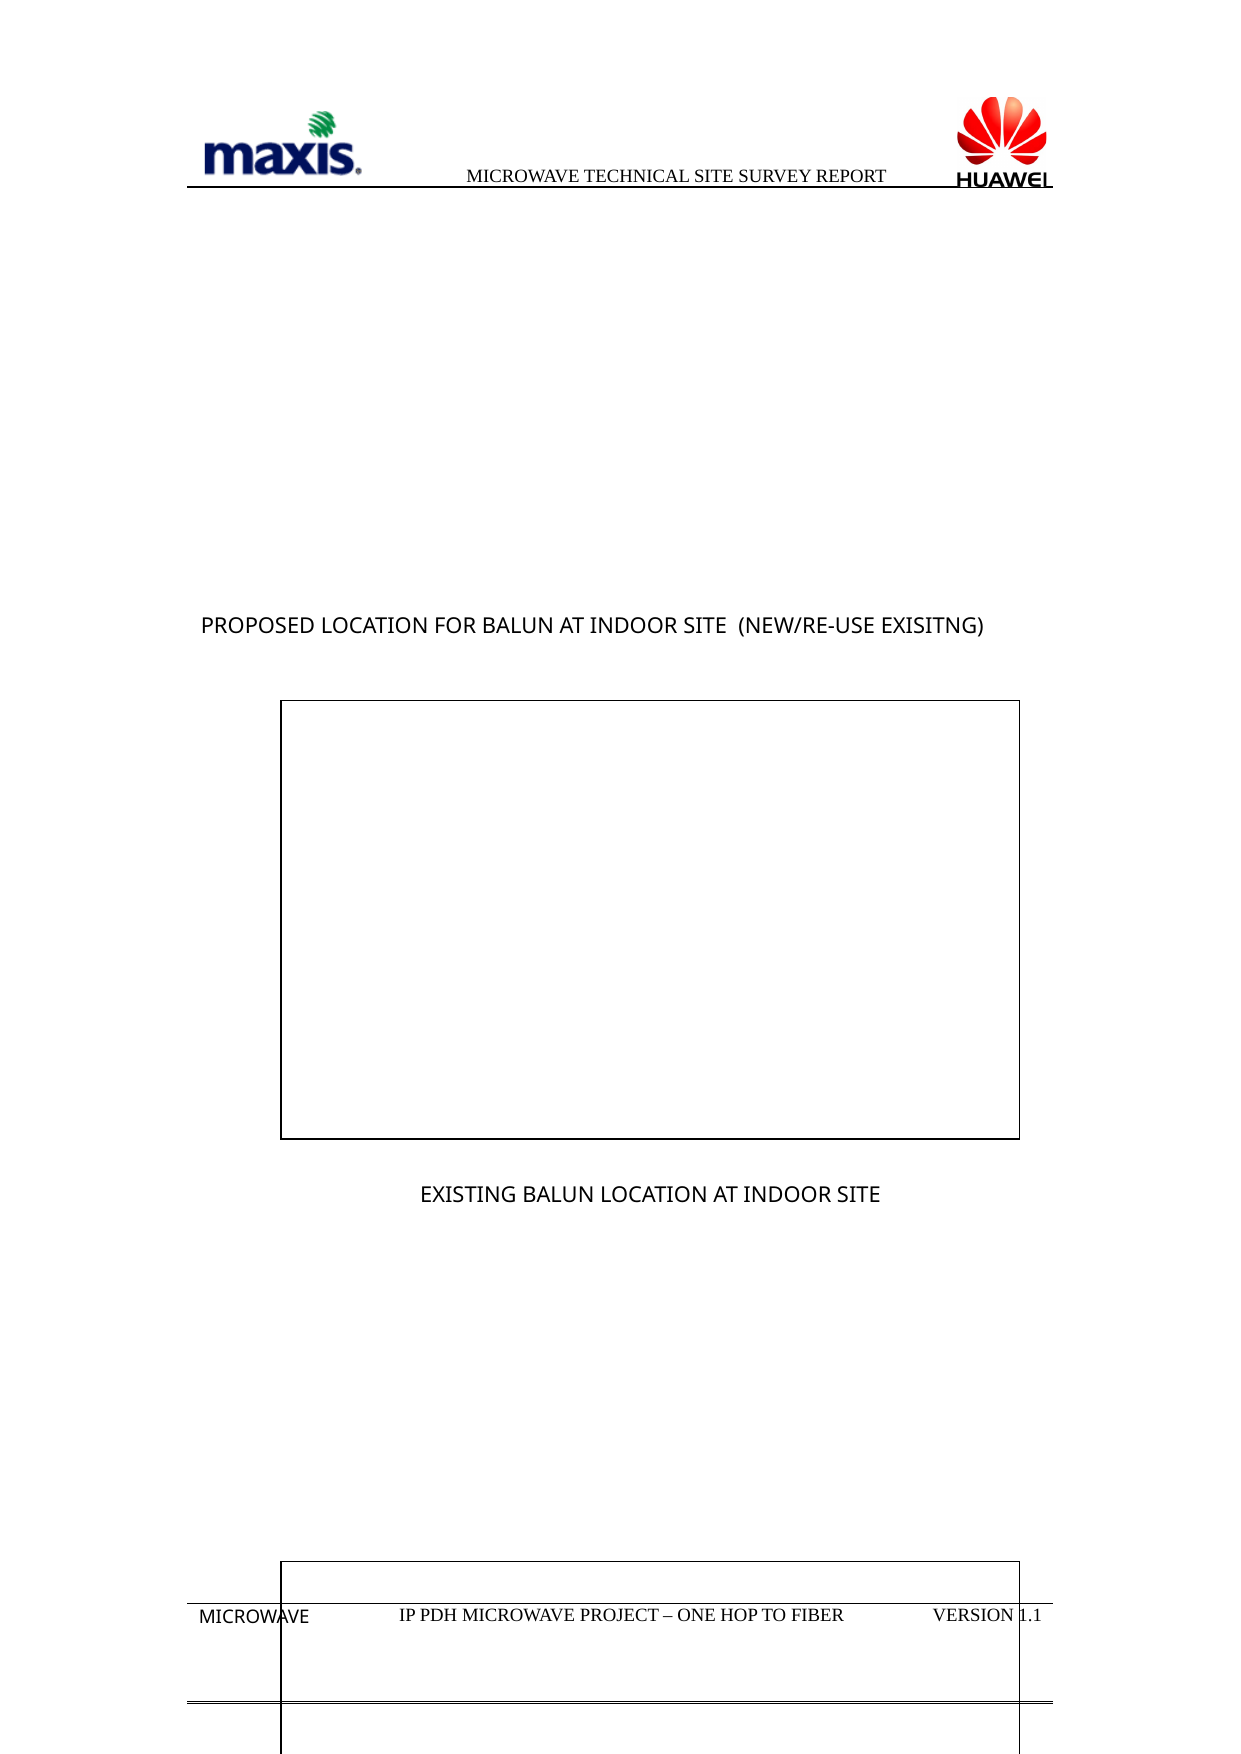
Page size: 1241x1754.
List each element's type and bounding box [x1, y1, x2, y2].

picture [193, 110, 363, 176]
picture [957, 97, 1047, 187]
